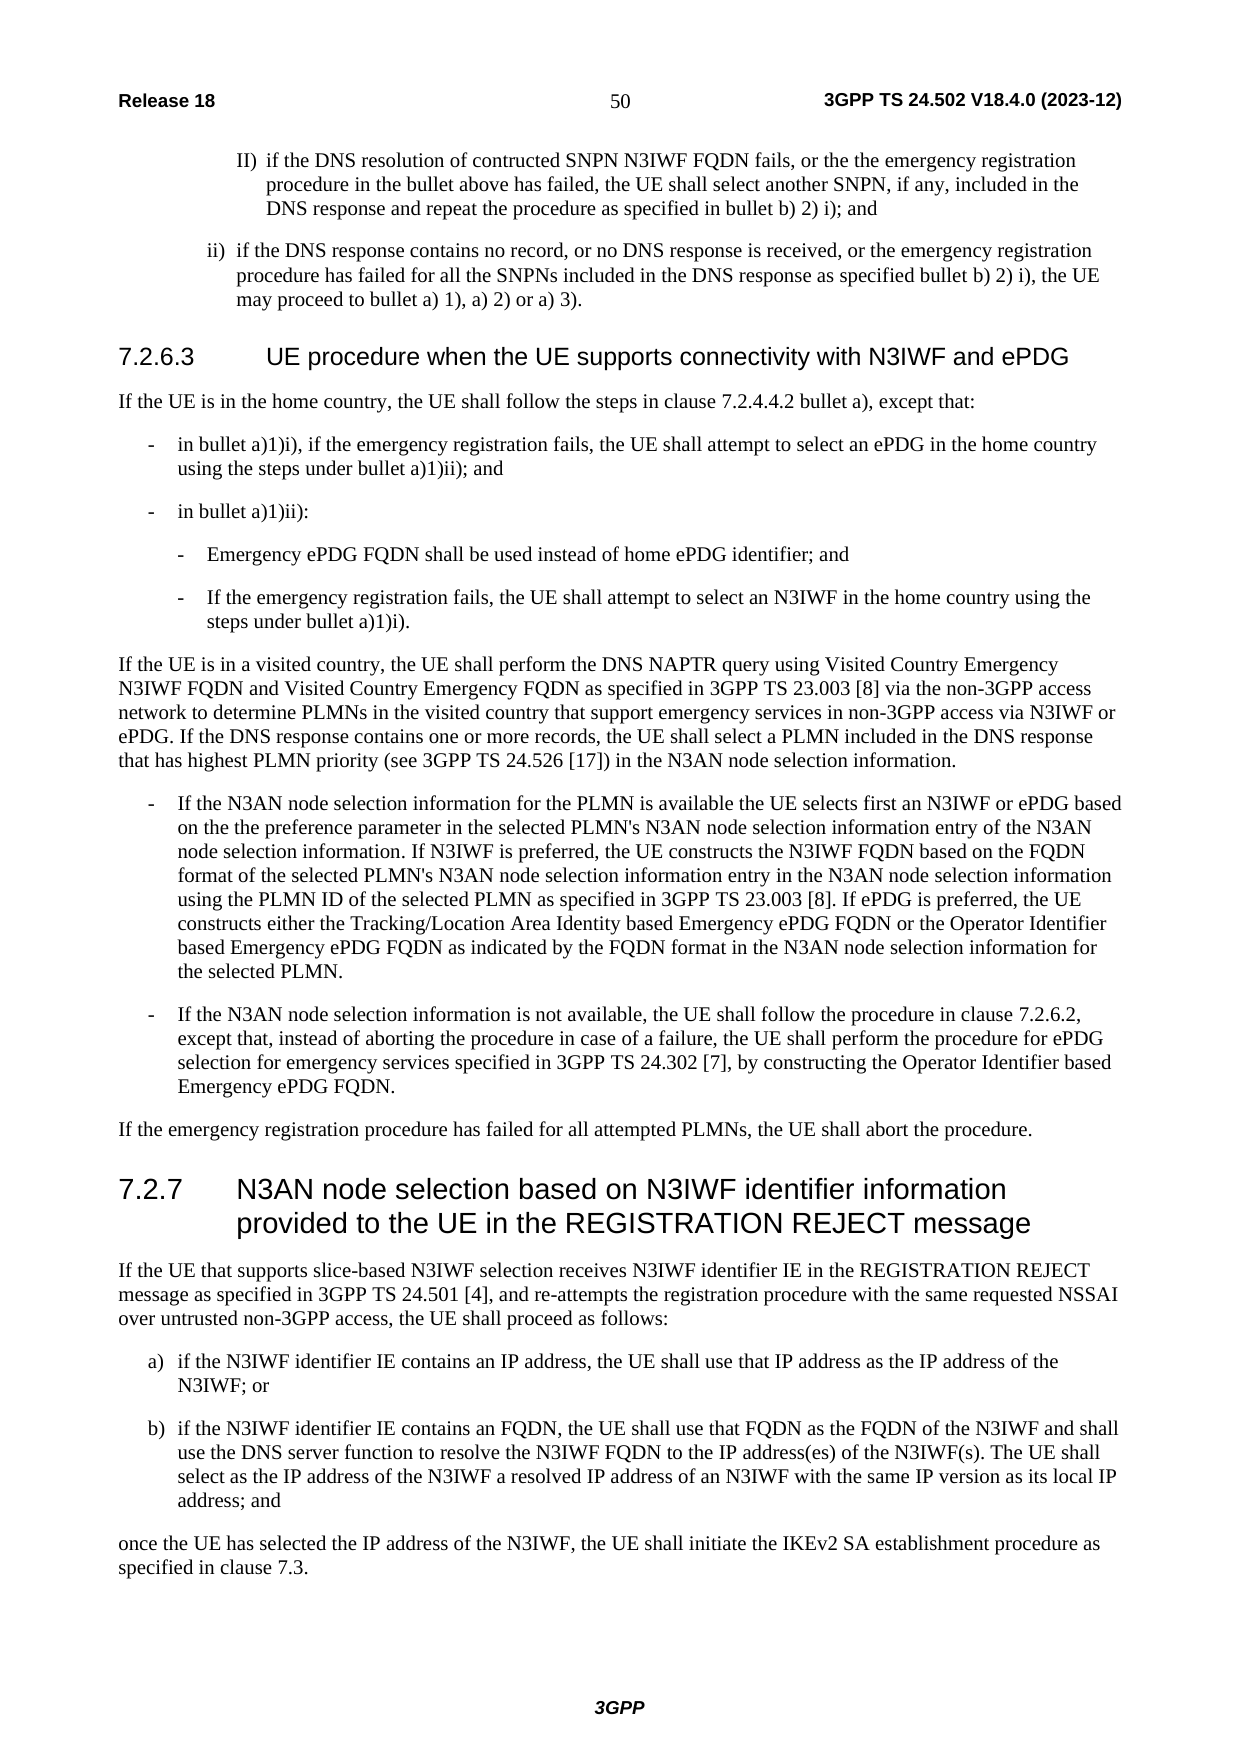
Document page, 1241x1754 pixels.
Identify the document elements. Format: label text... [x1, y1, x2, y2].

text b) if the N3IWF identifier IE contains an FQDN, the UE shall use that FQDN as the FQDN of the N3IWF and shall use the DNS server function to resolve the N3IWF FQDN to the IP address(es) of the N3IWF(s). The UE shall select as the IP address of the N3IWF a resolved IP address of an N3IWF with the same IP version as its local IP address; and [148, 1416, 1122, 1512]
text If the UE is in a visited country, the UE shall perform the DNS NAPTR query using Visited Country Emergency N3IWF FQDN and Visited Country Emergency FQDN as specified in 3GPP TS 23.003 [8] via the non-3GPP access network to determine PLMNs in the visited country that support emergency services in non-3GPP access via N3IWF or ePDG. If the DNS response contains one or more records, the UE shall select a PLMN included in the DNS response that has highest PLMN priority (see 3GPP TS 24.526 [17]) in the N3AN node selection information. [118, 652, 1122, 772]
text - If the N3AN node selection information for the PLMN is available the UE selects first an N3IWF or ePDG based on the the preference parameter in the selected PLMN's N3AN node selection information entry of the N3AN node selection information. If N3IWF is preferred, the UE constructs the N3IWF FQDN based on the FQDN format of the selected PLMN's N3AN node selection information entry in the N3AN node selection information using the PLMN ID of the selected PLMN as specified in 3GPP TS 23.003 [8]. If ePDG is preferred, the UE constructs either the Tracking/Location Area Identity based Emergency ePDG FQDN or the Operator Identifier based Emergency ePDG FQDN as indicated by the FQDN format in the N3AN node selection information for the selected PLMN. [148, 791, 1122, 983]
text - Emergency ePDG FQDN shall be used instead of home ePDG identifier; and [177, 542, 1122, 566]
text - If the emergency registration fails, the UE shall attempt to select an N3IWF in the home country using the steps under bullet a)1)i). [177, 585, 1122, 633]
subtitle 7.2.7 N3AN node selection based on N3IWF identifier information provided to the UE in the REGISTRATION REJECT message [118, 1172, 1122, 1239]
text - If the N3AN node selection information is not available, the UE shall follow the procedure in clause 7.2.6.2, except that, instead of aborting the procedure in case of a failure, the UE shall perform the procedure for ePDG selection for emergency services specified in 3GPP TS 24.302 [7], by constructing the Operator Identifier based Emergency ePDG FQDN. [148, 1002, 1122, 1098]
text a) if the N3IWF identifier IE contains an IP address, the UE shall use that IP address as the IP address of the N3IWF; or [148, 1349, 1122, 1397]
text If the emergency registration procedure has failed for all attempted PLMNs, the UE shall abort the procedure. [118, 1117, 1122, 1141]
text If the UE is in the home country, the UE shall follow the steps in clause 7.2.4.4.2 bullet a), except that: [118, 389, 1122, 413]
text ii) if the DNS response contains no record, or no DNS response is received, or the emergency registration procedure has failed for all the SNPNs included in the DNS response as specified bullet b) 2) i), the UE may proceed to bullet a) 1), a) 2) or a) 3). [207, 238, 1122, 311]
text - in bullet a)1)i), if the emergency registration fails, the UE shall attempt to select an ePDG in the home country using the steps under bullet a)1)ii); and [148, 432, 1122, 480]
subtitle 7.2.6.3 UE procedure when the UE supports connectivity with N3IWF and ePDG [118, 342, 1122, 371]
text - in bullet a)1)ii): [148, 499, 1122, 523]
text once the UE has selected the IP address of the N3IWF, the UE shall initiate the IKEv2 SA establishment procedure as specified in clause 7.3. [118, 1531, 1122, 1579]
text II) if the DNS resolution of contructed SNPN N3IWF FQDN fails, or the the emergency registration procedure in the bullet above has failed, the UE shall select another SNPN, if any, included in the DNS response and repeat the procedure as specified in bullet b) 2) i); and [236, 147, 1122, 220]
text If the UE that supports slice-based N3IWF selection receives N3IWF identifier IE in the REGISTRATION REJECT message as specified in 3GPP TS 24.501 [4], and re-attempts the registration procedure with the same requested NSSAI over untrusted non-3GPP access, the UE shall proceed as follows: [118, 1258, 1122, 1330]
